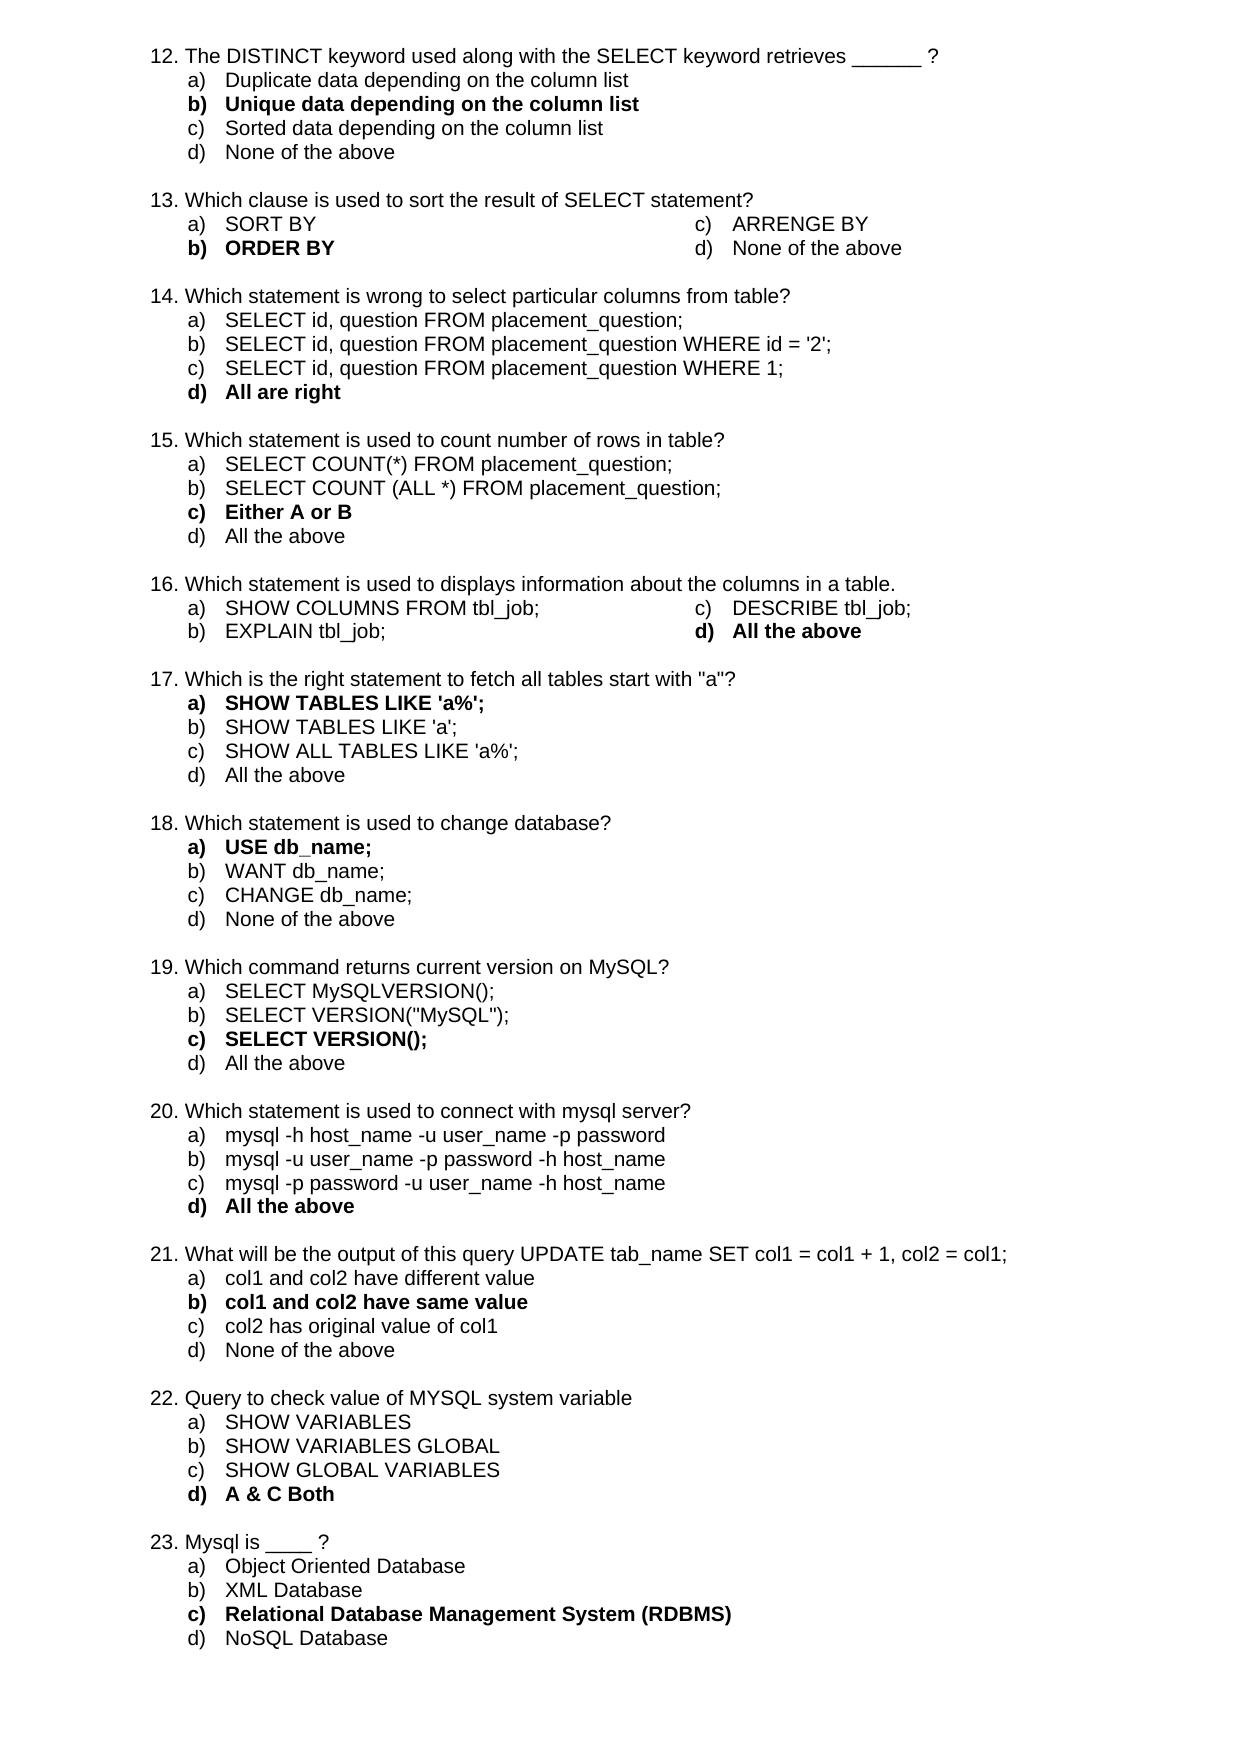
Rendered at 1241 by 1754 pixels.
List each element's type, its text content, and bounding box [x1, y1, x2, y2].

list SHOW COLUMNS FROM tbl_job; [187, 595, 583, 619]
list 12. The DISTINCT keyword used along with the SELECT keyword retrieves ______ ? [150, 44, 1090, 68]
list Sorted data depending on the column list [187, 116, 1090, 140]
list 15. Which statement is used to count number of rows in table? [150, 428, 1090, 452]
list All the above [187, 763, 1090, 787]
list All the above [694, 619, 1090, 643]
list SELECT id, question FROM placement_question; [187, 308, 1090, 332]
list SHOW ALL TABLES LIKE 'a%'; [187, 739, 1090, 763]
list mysql -p password -u user_name -h host_name [187, 1170, 1090, 1194]
list 14. Which statement is wrong to select particular columns from table? [150, 284, 1090, 308]
list 17. Which is the right statement to fetch all tables start with "a"? [150, 667, 1090, 691]
list 22. Query to check value of MYSQL system variable [150, 1386, 1090, 1410]
list SELECT MySQLVERSION(); [187, 979, 1090, 1003]
list None of the above [187, 907, 1090, 931]
list 23. Mysql is ____ ? [150, 1530, 1090, 1554]
list 18. Which statement is used to change database? [150, 811, 1090, 835]
list Unique data depending on the column list [187, 92, 1090, 116]
list col2 has original value of col1 [187, 1314, 1090, 1338]
list None of the above [187, 1338, 1090, 1362]
list 20. Which statement is used to connect with mysql server? [150, 1098, 1090, 1122]
list A & C Both [187, 1482, 1090, 1506]
list col1 and col2 have different value [187, 1266, 1090, 1290]
list SELECT COUNT(*) FROM placement_question; [187, 452, 1090, 476]
list 13. Which clause is used to sort the result of SELECT statement? [150, 188, 1090, 212]
list None of the above [187, 140, 1090, 164]
list mysql -u user_name -p password -h host_name [187, 1146, 1090, 1170]
list ORDER BY [187, 236, 583, 260]
list All the above [187, 523, 1090, 547]
list USE db_name; [187, 835, 1090, 859]
list mysql -h host_name -u user_name -p password [187, 1122, 1090, 1146]
list SHOW TABLES LIKE 'a'; [187, 715, 1090, 739]
list Either A or B [187, 499, 1090, 523]
list None of the above [694, 236, 1090, 260]
list ARRENGE BY [694, 212, 1090, 236]
list SELECT COUNT (ALL *) FROM placement_question; [187, 476, 1090, 499]
list All the above [187, 1051, 1090, 1074]
list SHOW TABLES LIKE 'a%'; [187, 691, 1090, 715]
list 19. Which command returns current version on MySQL? [150, 955, 1090, 979]
list SELECT VERSION(); [187, 1027, 1090, 1051]
list DESCRIBE tbl_job; [694, 595, 1090, 619]
list SELECT VERSION("MySQL"); [187, 1003, 1090, 1027]
list All are right [187, 380, 1090, 404]
list WANT db_name; [187, 859, 1090, 883]
list CHANGE db_name; [187, 883, 1090, 907]
list col1 and col2 have same value [187, 1290, 1090, 1314]
list SELECT id, question FROM placement_question WHERE id = '2'; [187, 332, 1090, 356]
list All the above [187, 1194, 1090, 1218]
list 16. Which statement is used to displays information about the columns in a table. [150, 571, 1090, 595]
list SHOW VARIABLES [187, 1410, 1090, 1434]
list SELECT id, question FROM placement_question WHERE 1; [187, 356, 1090, 380]
list Relational Database Management System (RDBMS) [187, 1602, 1090, 1626]
list Duplicate data depending on the column list [187, 68, 1090, 92]
list SORT BY [187, 212, 583, 236]
list 21. What will be the output of this query UPDATE tab_name SET col1 = col1 + 1, col2 = col1; [150, 1242, 1090, 1266]
list NoSQL Database [187, 1626, 1090, 1649]
list XML Database [187, 1578, 1090, 1602]
list Object Oriented Database [187, 1554, 1090, 1578]
list SHOW GLOBAL VARIABLES [187, 1458, 1090, 1482]
list SHOW VARIABLES GLOBAL [187, 1434, 1090, 1458]
list EXPLAIN tbl_job; [187, 619, 583, 643]
